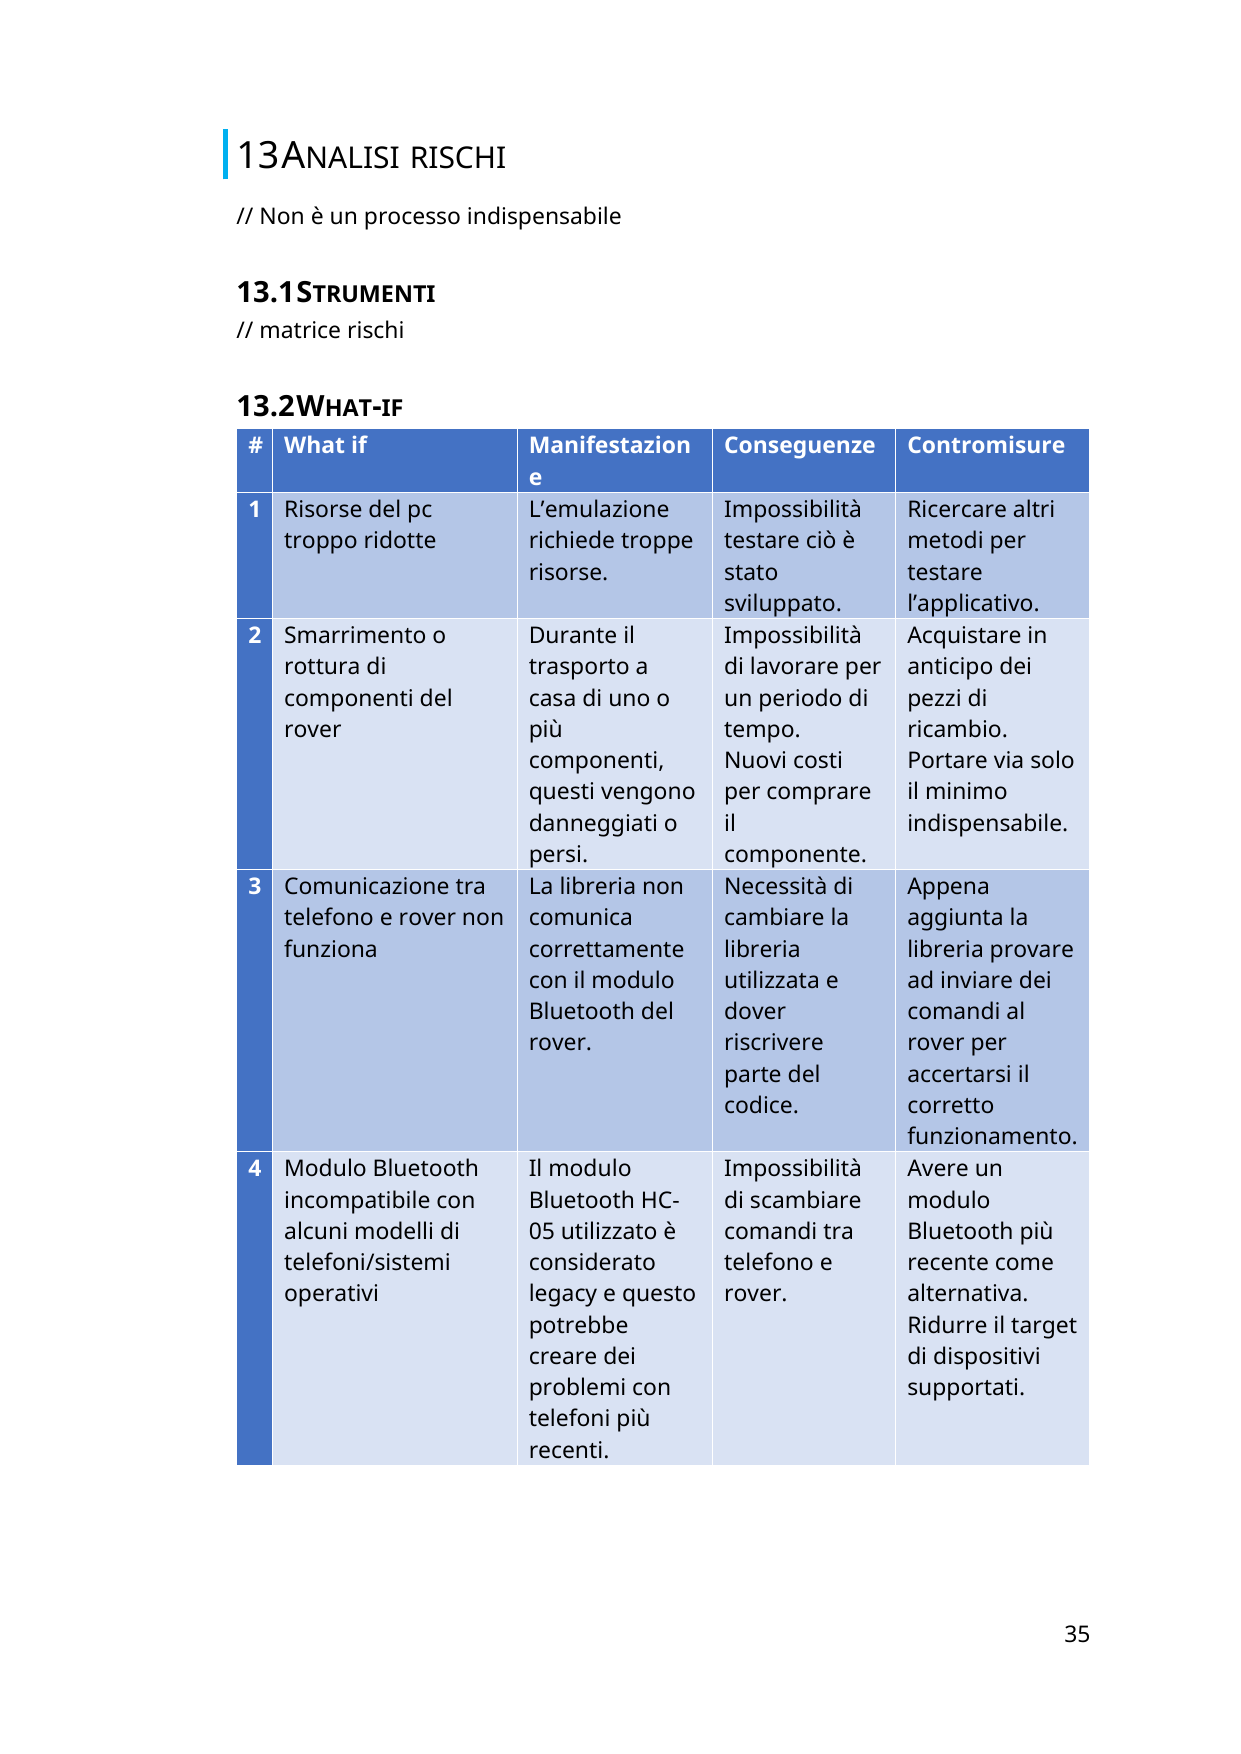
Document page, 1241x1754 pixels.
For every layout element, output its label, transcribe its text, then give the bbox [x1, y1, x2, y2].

table_cell 4 [237, 1152, 272, 1465]
table_header Conseguenze [713, 429, 895, 492]
text // matrice rischi [236, 314, 1090, 346]
table_cell Smarrimento o rottura di componenti del rover [273, 619, 517, 869]
table_cell Appena aggiunta la libreria provare ad inviare dei comandi al rover per accertarsi il corretto funzionamento. [896, 870, 1089, 1151]
table_cell 3 [237, 870, 272, 1151]
table_cell Ricercare altri metodi per testare l’applicativo. [896, 493, 1089, 618]
table_cell 2 [237, 619, 272, 869]
table_cell Necessità di cambiare la libreria utilizzata e dover riscrivere parte del codice. [713, 870, 895, 1151]
text // Non è un processo indispensabile [236, 200, 1090, 231]
table_cell L’emulazione richiede troppe risorse. [518, 493, 712, 618]
table_cell Impossibilità di lavorare per un periodo di tempo. Nuovi costi per comprare il componente. [713, 619, 895, 869]
subtitle What-if [236, 386, 1090, 425]
table_cell Risorse del pc troppo ridotte [273, 493, 517, 618]
table_cell Impossibilità di scambiare comandi tra telefono e rover. [713, 1152, 895, 1465]
table_cell La libreria non comunica correttamente con il modulo Bluetooth del rover. [518, 870, 712, 1151]
table_cell 1 [237, 493, 272, 618]
subtitle Strumenti [236, 271, 1090, 311]
table_cell Impossibilità testare ciò è stato sviluppato. [713, 493, 895, 618]
table_header Contromisure [896, 429, 1089, 492]
table_cell Modulo Bluetooth incompatibile con alcuni modelli di telefoni/sistemi operativi [273, 1152, 517, 1465]
subtitle Analisi rischi [223, 128, 1090, 179]
table_cell Avere un modulo Bluetooth più recente come alternativa. Ridurre il target di dispositivi supportati. [896, 1152, 1089, 1465]
table_header What if [273, 429, 517, 492]
table_header Manifestazione [518, 429, 712, 492]
table_cell Durante il trasporto a casa di uno o più componenti, questi vengono danneggiati o persi. [518, 619, 712, 869]
table_cell Acquistare in anticipo dei pezzi di ricambio. Portare via solo il minimo indispensabile. [896, 619, 1089, 869]
table_cell Il modulo Bluetooth HC-05 utilizzato è considerato legacy e questo potrebbe creare dei problemi con telefoni più recenti. [518, 1152, 712, 1465]
table_cell Comunicazione tra telefono e rover non funziona [273, 870, 517, 1151]
table_header # [237, 429, 272, 492]
